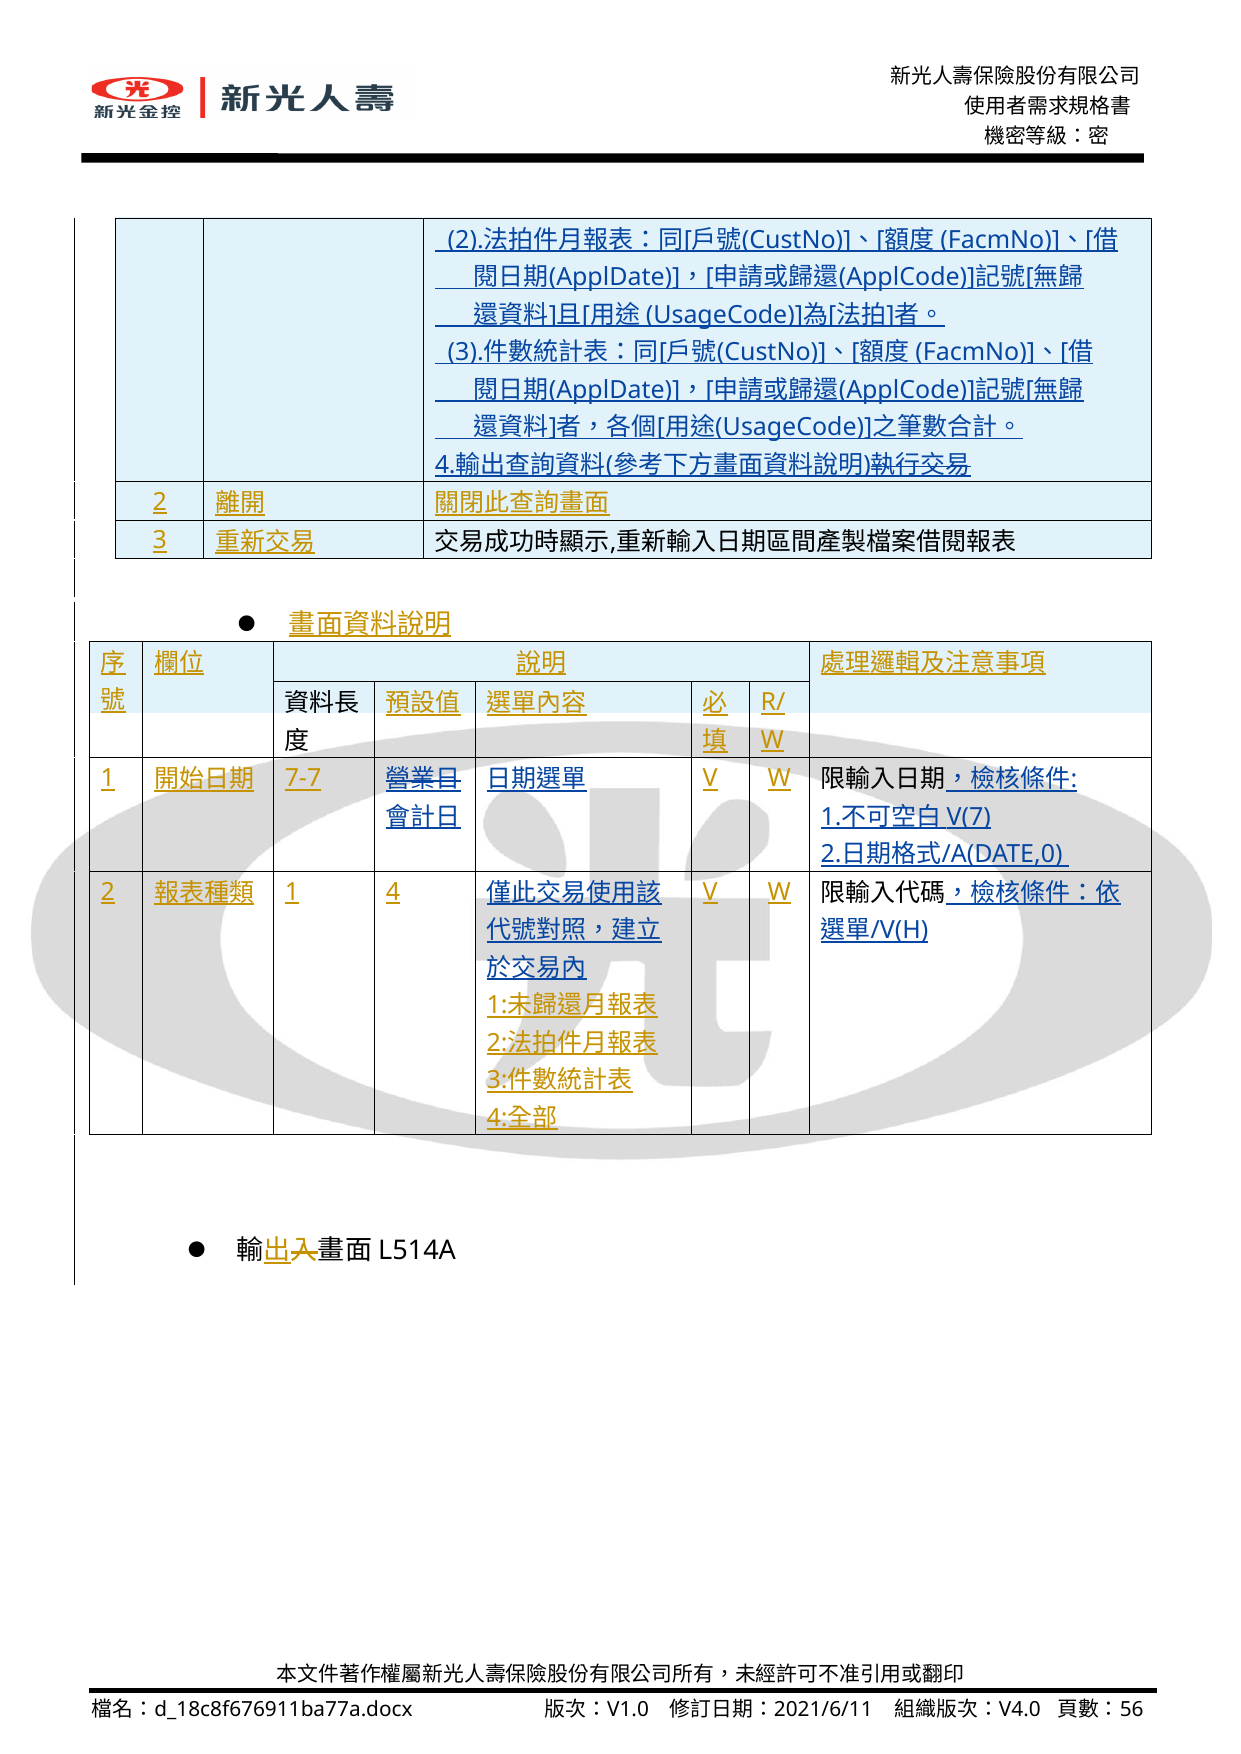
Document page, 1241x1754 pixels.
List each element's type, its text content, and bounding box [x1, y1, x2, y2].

picture [476, 872, 691, 1134]
picture [375, 872, 475, 1134]
picture [750, 713, 809, 757]
picture [274, 713, 374, 757]
picture [25, 713, 1215, 1166]
picture [91, 61, 417, 118]
picture [143, 872, 273, 1134]
picture [692, 713, 749, 757]
picture [90, 713, 142, 757]
picture [143, 713, 273, 757]
list 輸畫面 L514A [186, 1210, 1152, 1285]
picture [90, 758, 142, 871]
picture [143, 758, 273, 871]
picture [750, 758, 809, 871]
picture [810, 758, 1151, 871]
picture [375, 758, 475, 871]
picture [810, 872, 1151, 1134]
picture [375, 713, 475, 757]
picture [692, 758, 749, 871]
picture [692, 872, 749, 1134]
picture [90, 872, 142, 1134]
picture [810, 713, 1151, 757]
picture [274, 758, 374, 871]
picture [750, 872, 809, 1134]
picture [274, 872, 374, 1134]
picture [476, 758, 691, 871]
picture [476, 713, 691, 757]
